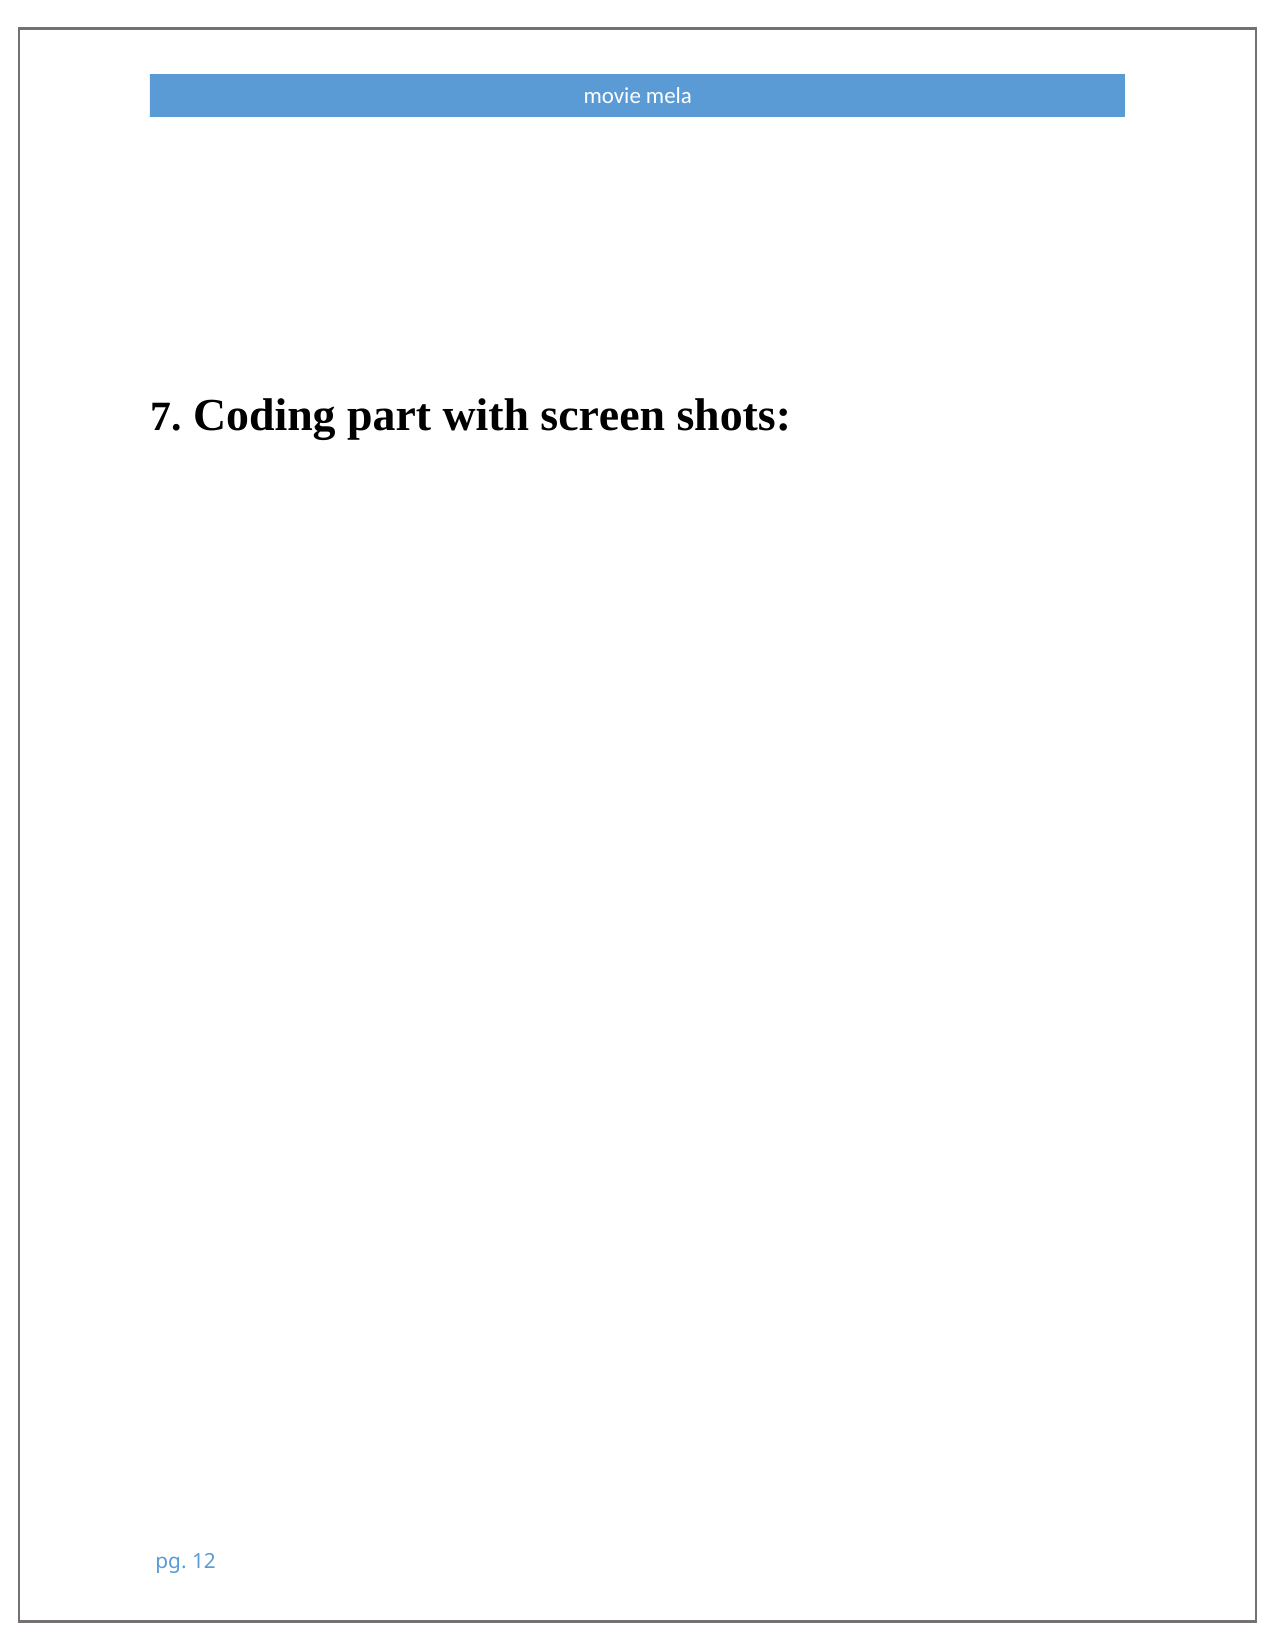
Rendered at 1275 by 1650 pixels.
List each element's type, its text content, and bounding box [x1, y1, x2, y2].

text 7. Coding part with screen shots: [150, 387, 1125, 440]
